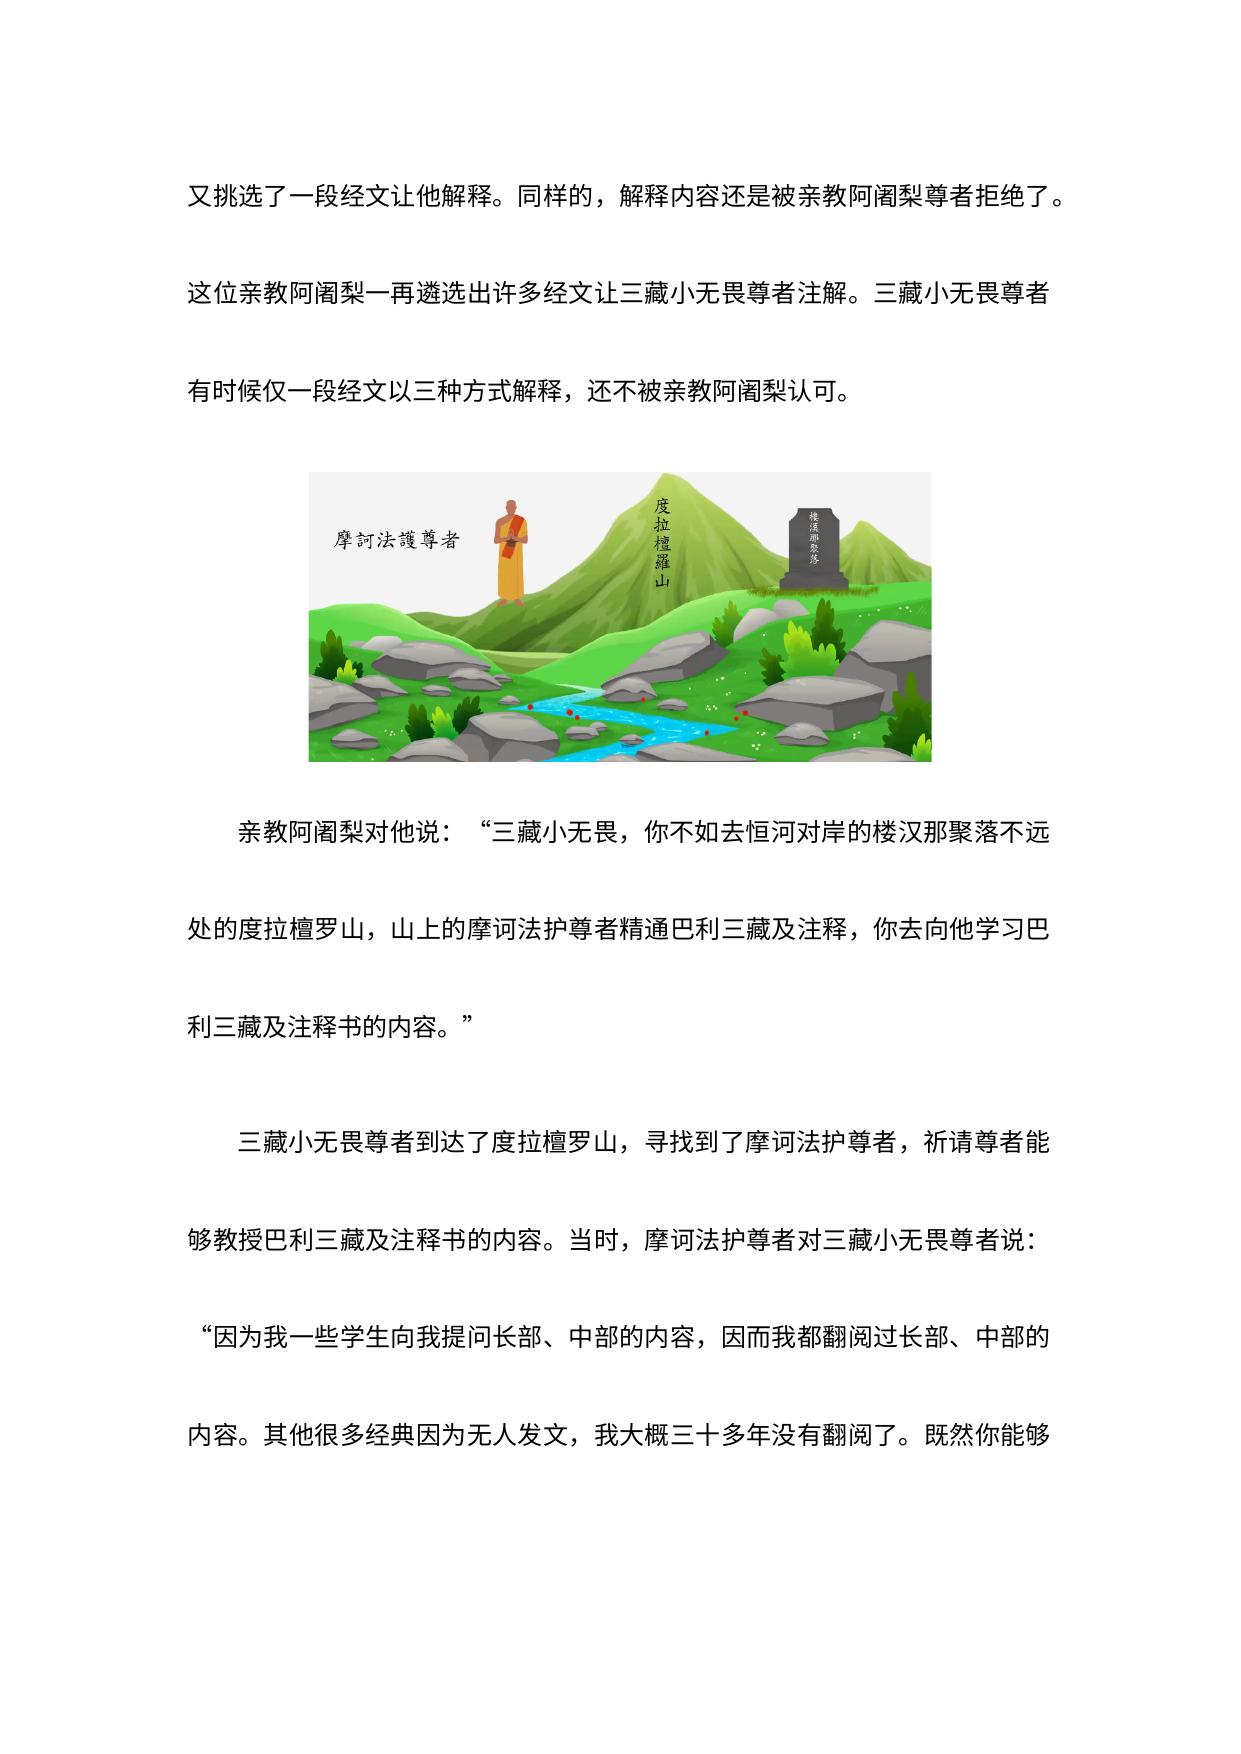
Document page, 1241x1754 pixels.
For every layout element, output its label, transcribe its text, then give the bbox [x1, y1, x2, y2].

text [187, 1108, 1053, 1466]
text 亲教阿阇梨对他说：“三藏小无畏，你不如去恒河对岸的楼汉那聚落不远处的度拉檀罗山，山上的摩诃法护尊者精通巴利三藏及注释，你去向他学习巴利三藏及注释书的内容。” [187, 798, 1053, 1058]
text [187, 162, 1053, 422]
picture [308, 472, 932, 762]
